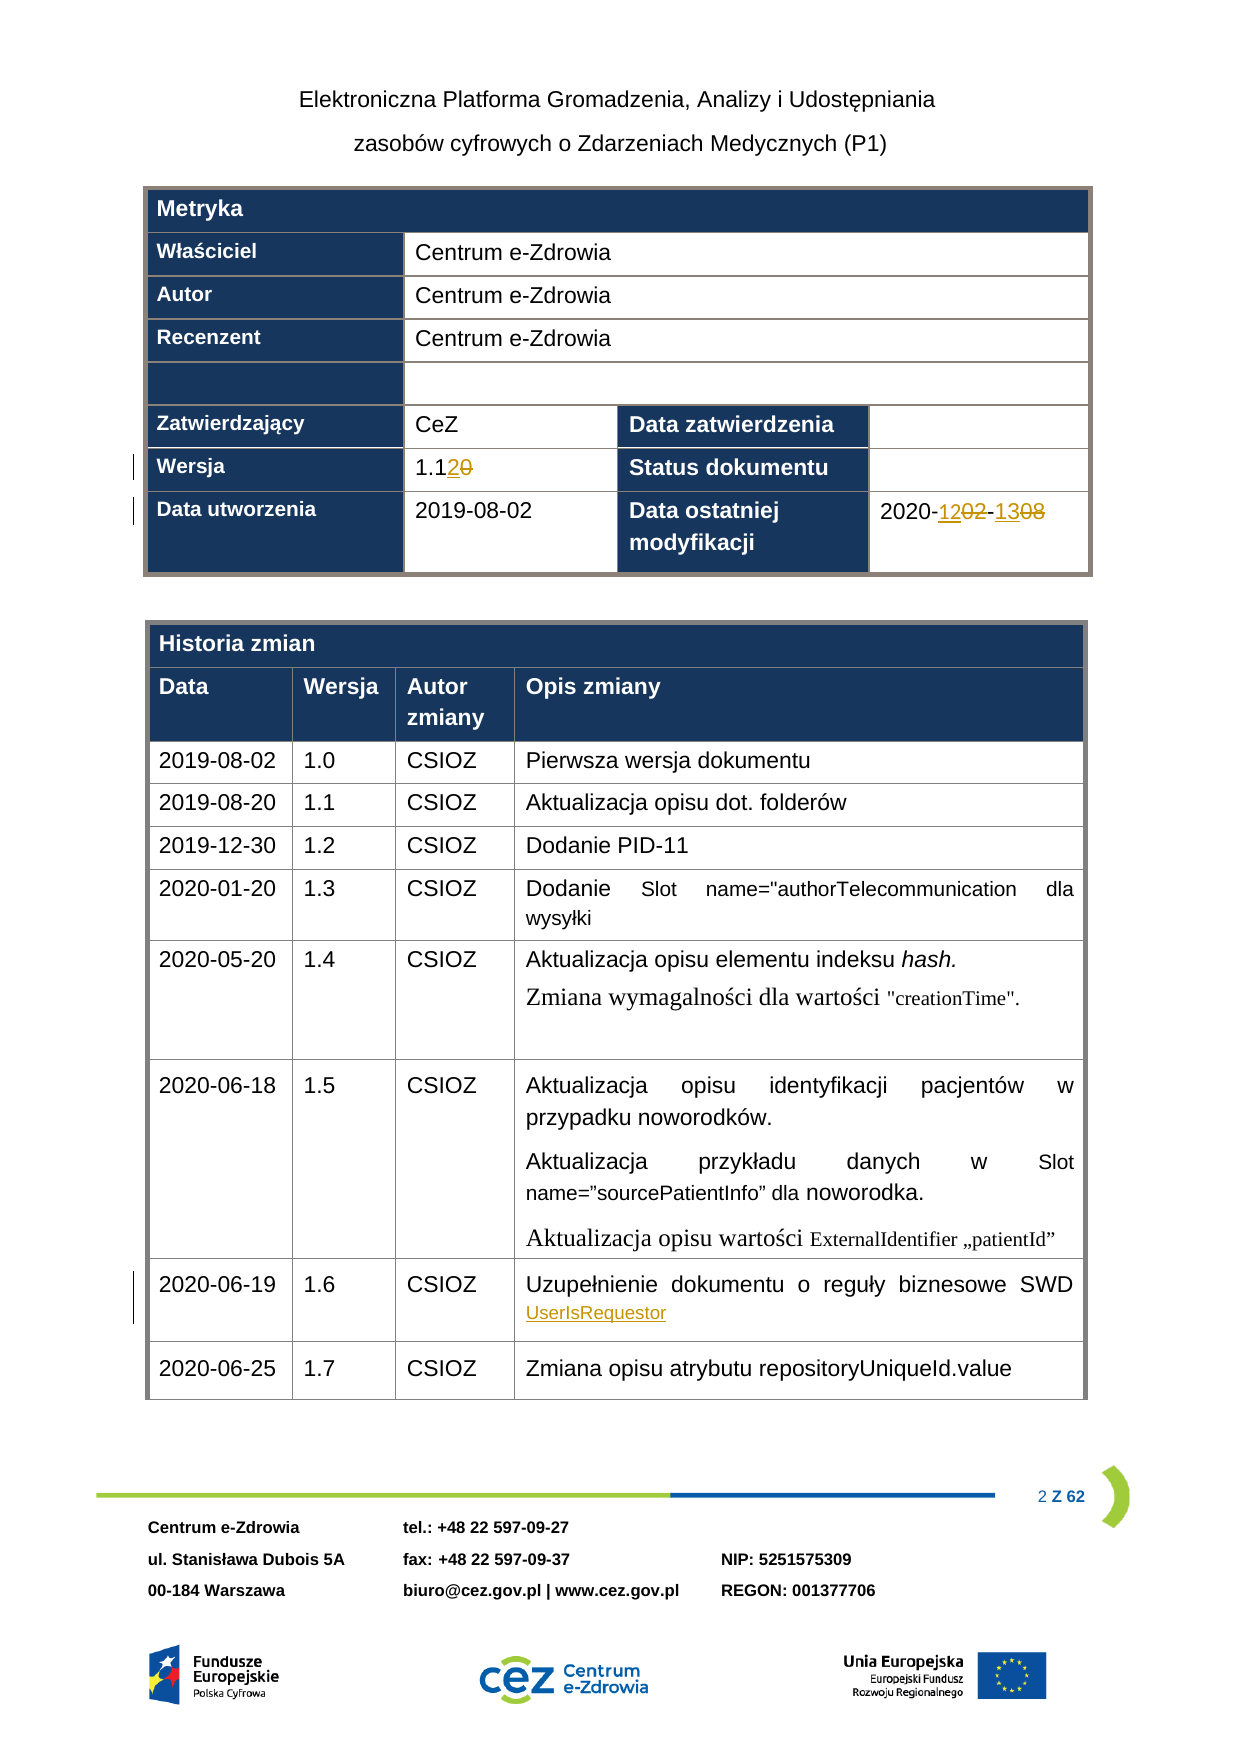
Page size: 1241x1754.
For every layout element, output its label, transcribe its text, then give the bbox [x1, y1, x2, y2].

table_cell 2020-06-18 [150, 1060, 292, 1258]
table_cell 2019-08-20 [150, 784, 292, 826]
table_cell [148, 363, 403, 404]
table_cell CSIOZ [396, 742, 514, 783]
table_cell Wersja [293, 668, 395, 741]
picture [142, 1641, 285, 1707]
table_cell Zatwierdzający [148, 406, 403, 447]
table_cell 2020-05-20 [150, 941, 292, 1058]
table_cell 1.5 [293, 1060, 395, 1258]
table_cell 1.6 [293, 1259, 395, 1341]
table_cell Centrum e-Zdrowia [405, 320, 1088, 361]
table_cell Dodanie Slot name="authorTelecommunication dla wysyłki [515, 870, 1083, 940]
table_cell [870, 406, 1088, 447]
table_cell Data [150, 668, 292, 741]
table_cell Autor zmiany [396, 668, 514, 741]
table_cell 1.7 [293, 1342, 395, 1399]
table_cell CSIOZ [396, 827, 514, 868]
table_cell Autor [148, 277, 403, 318]
table_cell Centrum e-Zdrowia [405, 233, 1088, 275]
table_cell 1.4 [293, 941, 395, 1058]
table_cell Uzupełnienie dokumentu o reguły biznesowe SWD [515, 1259, 1083, 1341]
table_cell Data zatwierdzenia [618, 406, 868, 447]
table_cell 1.1 [405, 449, 617, 491]
picture [477, 1656, 649, 1704]
table_cell Opis zmiany [515, 668, 1083, 741]
table_cell Właściciel [148, 233, 403, 275]
table_cell [405, 363, 1088, 404]
picture [835, 1650, 1055, 1700]
table_cell CeZ [405, 406, 617, 447]
table_cell CSIOZ [396, 1259, 514, 1341]
table_cell 2020-- [870, 492, 1088, 572]
table_header Historia zmian [150, 625, 1083, 667]
table_cell 2020-06-19 [150, 1259, 292, 1341]
table_cell 2019-08-02 [405, 492, 617, 572]
table_cell Wersja [148, 449, 403, 491]
table_cell Zmiana opisu atrybutu repositoryUniqueId.value [515, 1342, 1083, 1399]
picture [1101, 1465, 1130, 1528]
table_cell Data utworzenia [148, 492, 403, 572]
table_cell CSIOZ [396, 941, 514, 1058]
table_cell 1.3 [293, 870, 395, 940]
table_cell Recenzent [148, 320, 403, 361]
table_cell Aktualizacja opisu elementu indeksu hash. Zmiana wymagalności dla wartości "creationTime". [515, 941, 1083, 1058]
table_cell 1.1 [293, 784, 395, 826]
table_cell 1.0 [293, 742, 395, 783]
table_cell 2020-01-20 [150, 870, 292, 940]
table_cell 2019-12-30 [150, 827, 292, 868]
table_cell CSIOZ [396, 870, 514, 940]
table_cell Dodanie PID-11 [515, 827, 1083, 868]
table_cell CSIOZ [396, 1342, 514, 1399]
table_cell 2020-06-25 [150, 1342, 292, 1399]
table_cell Aktualizacja opisu identyfikacji pacjentów w przypadku noworodków. Aktualizacja przykładu danych w Slot name=”sourcePatientInfo” dla noworodka. Aktualizacja opisu wartości ExternalIdentifier „patientId” [515, 1060, 1083, 1258]
table_cell Aktualizacja opisu dot. folderów [515, 784, 1083, 826]
table_header Metryka [148, 190, 1088, 232]
table_cell Data ostatniej modyfikacji [618, 492, 868, 572]
table_cell 2019-08-02 [150, 742, 292, 783]
table_cell [870, 449, 1088, 491]
table_cell 1.2 [293, 827, 395, 868]
table_cell CSIOZ [396, 784, 514, 826]
table_cell Pierwsza wersja dokumentu [515, 742, 1083, 783]
table_cell CSIOZ [396, 1060, 514, 1258]
table_cell Centrum e-Zdrowia [405, 277, 1088, 318]
table_cell Status dokumentu [618, 449, 868, 491]
